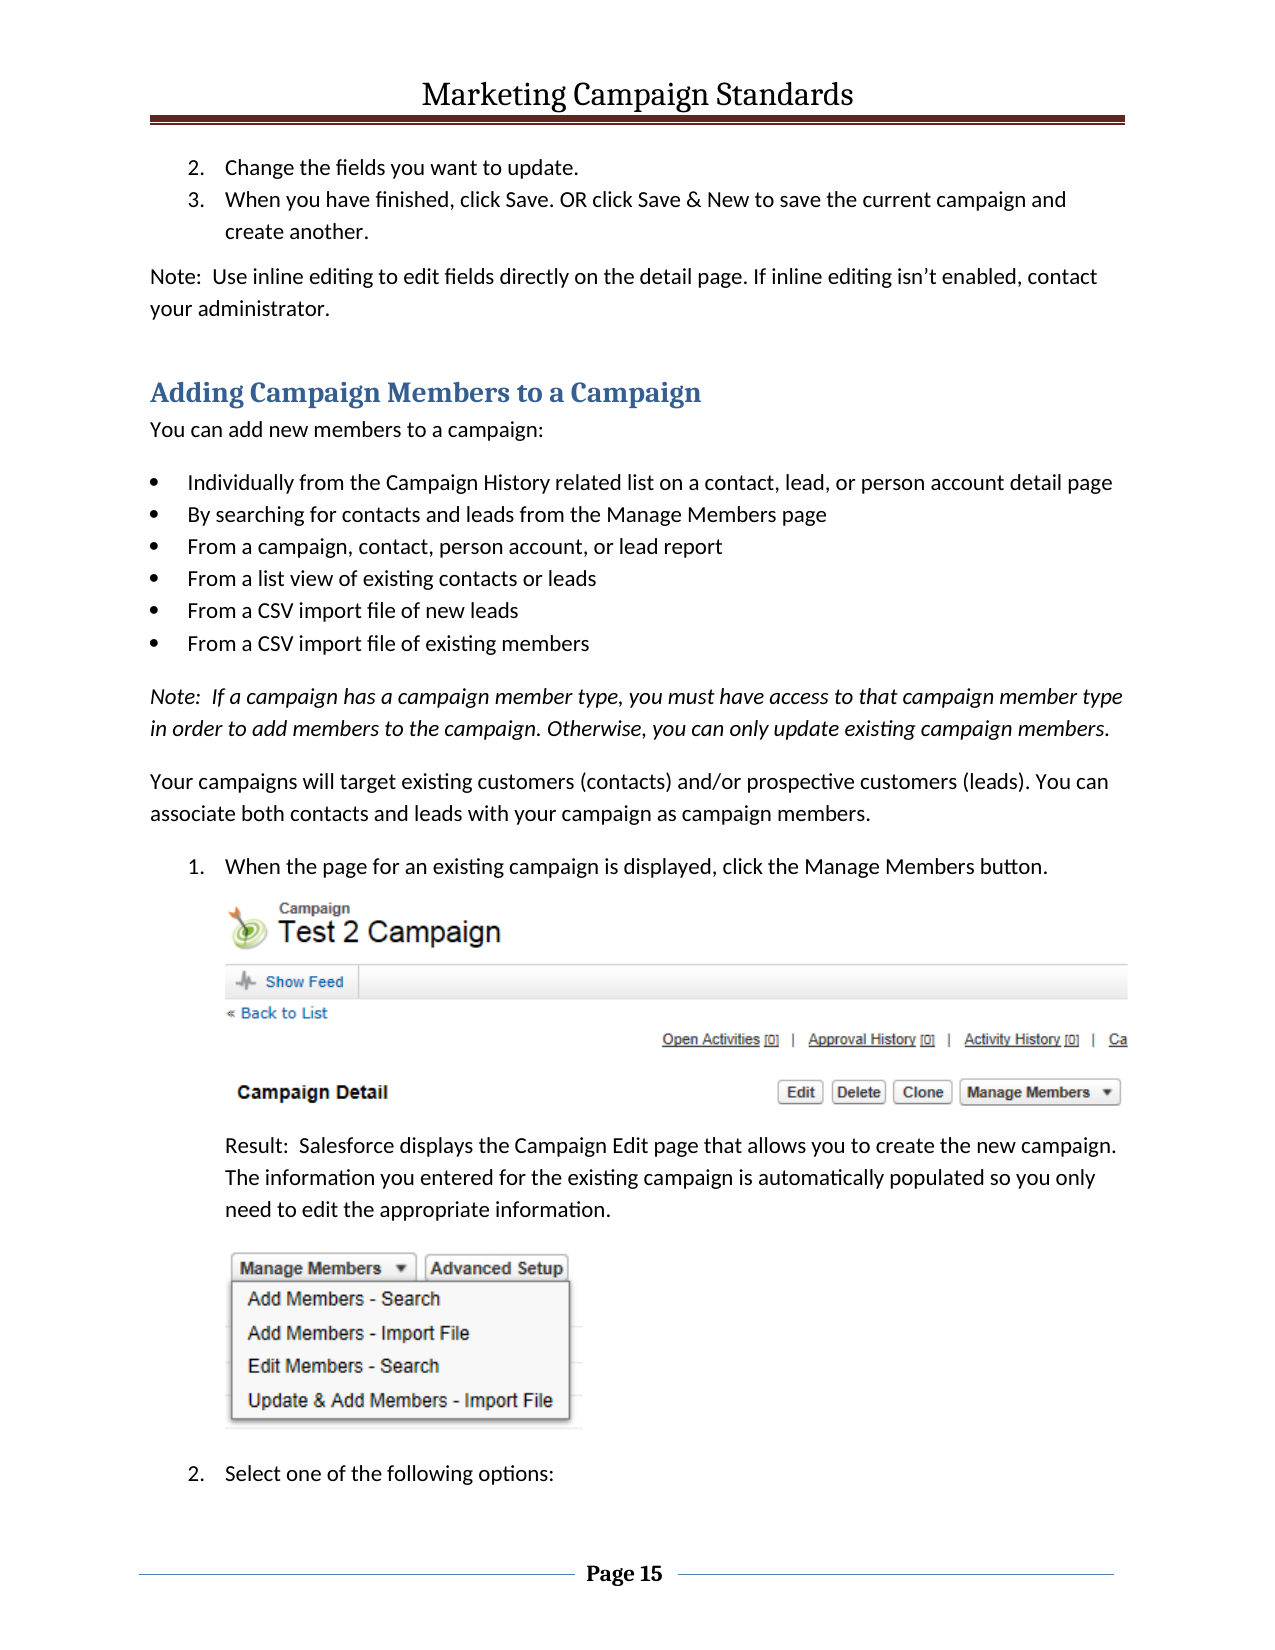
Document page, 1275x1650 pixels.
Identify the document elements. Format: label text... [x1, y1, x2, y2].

text Note: Use inline editing to edit fields directly on the detail page. If inline editing isn’t enabled, contact your administrator. [150, 262, 1125, 322]
list When the page for an existing campaign is displayed, click the Manage Members button. [187, 852, 1125, 880]
list Select one of the following options: [187, 1459, 1125, 1487]
text Your campaigns will target existing customers (contacts) and/or prospective customers (leads). You can associate both contacts and leads with your campaign as campaign members. [150, 767, 1125, 827]
list When you have finished, click Save. OR click Save & New to save the current campaign and create another. [187, 185, 1125, 245]
picture [225, 896, 1128, 1114]
list By searching for contacts and leads from the Manage Members page [150, 500, 1125, 528]
text You can add new members to a campaign: [150, 415, 1125, 443]
text Result: Salesforce displays the Campaign Edit page that allows you to create the new campaign. The information you entered for the existing campaign is automatically populated so you only need to edit the appropriate information. [225, 1131, 1125, 1223]
list From a CSV import file of new leads [150, 597, 1125, 624]
subtitle Adding Campaign Members to a Campaign [150, 376, 1125, 410]
list From a campaign, contact, person account, or lead report [150, 532, 1125, 560]
text Note: If a campaign has a campaign member type, you must have access to that campaign member type in order to add members to the campaign. Otherwise, you can only update existing campaign members. [150, 682, 1125, 742]
list From a CSV import file of existing members [150, 629, 1125, 657]
list Individually from the Campaign History related list on a contact, lead, or person account detail page [150, 468, 1125, 496]
list Change the fields you want to update. [187, 153, 1125, 181]
list From a list view of existing contacts or leads [150, 564, 1125, 592]
picture [225, 1248, 583, 1434]
